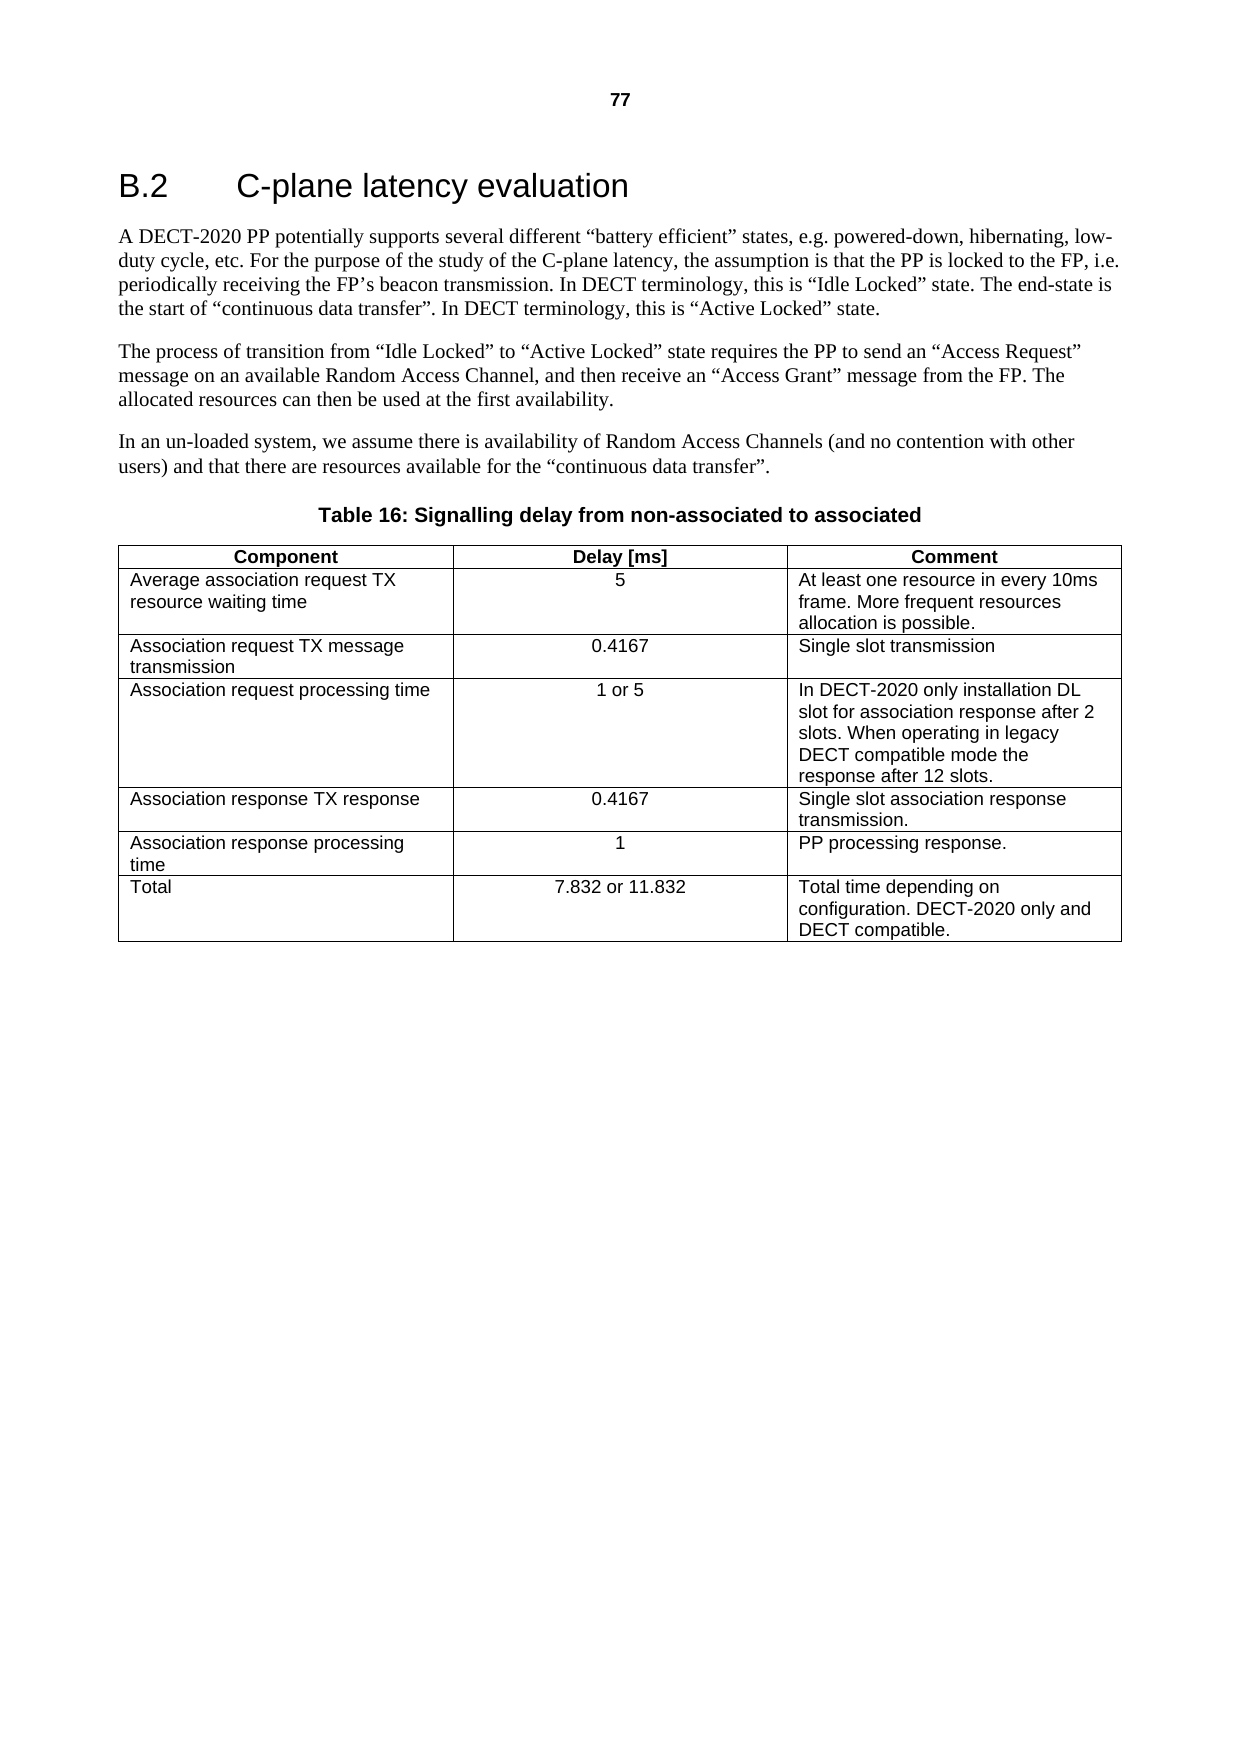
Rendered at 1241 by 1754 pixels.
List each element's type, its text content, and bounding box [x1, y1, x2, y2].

table_cell Average association request TX resource waiting time [119, 569, 453, 634]
table_cell Association request TX message transmission [119, 635, 453, 678]
text Table 16: Signalling delay from non-associated to associated [118, 503, 1122, 527]
table_cell Association request processing time [119, 679, 453, 787]
table_cell Single slot association response transmission. [788, 788, 1121, 831]
table_cell Total time depending on configuration. DECT-2020 only and DECT compatible. [788, 876, 1121, 941]
table_cell Association response TX response [119, 788, 453, 831]
table_header Component [119, 546, 453, 568]
table_header Delay [ms] [454, 546, 787, 568]
table_cell In DECT-2020 only installation DL slot for association response after 2 slots. When operating in legacy DECT compatible mode the response after 12 slots. [788, 679, 1121, 787]
table_header Comment [788, 546, 1121, 568]
table_cell 0.4167 [454, 788, 787, 831]
subtitle B.2 C-plane latency evaluation [118, 166, 1122, 205]
table_cell At least one resource in every 10ms frame. More frequent resources allocation is possible. [788, 569, 1121, 634]
table_cell 7.832 or 11.832 [454, 876, 787, 941]
table_cell Association response processing time [119, 832, 453, 875]
text In an un-loaded system, we assume there is availability of Random Access Channels (and no contention with other users) and that there are resources available for the “continuous data transfer”. [118, 429, 1122, 478]
text A DECT-2020 PP potentially supports several different “battery efficient” states, e.g. powered-down, hibernating, low-duty cycle, etc. For the purpose of the study of the C-plane latency, the assumption is that the PP is locked to the FP, i.e. periodically receiving the FP’s beacon transmission. In DECT terminology, this is “Idle Locked” state. The end-state is the start of “continuous data transfer”. In DECT terminology, this is “Active Locked” state. [118, 223, 1122, 320]
table_cell 1 or 5 [454, 679, 787, 787]
table_cell 0.4167 [454, 635, 787, 678]
table_cell 1 [454, 832, 787, 875]
table_cell Single slot transmission [788, 635, 1121, 678]
table_cell 5 [454, 569, 787, 634]
table_cell PP processing response. [788, 832, 1121, 875]
table_cell Total [119, 876, 453, 941]
text The process of transition from “Idle Locked” to “Active Locked” state requires the PP to send an “Access Request” message on an available Random Access Channel, and then receive an “Access Grant” message from the FP. The allocated resources can then be used at the first availability. [118, 338, 1122, 411]
